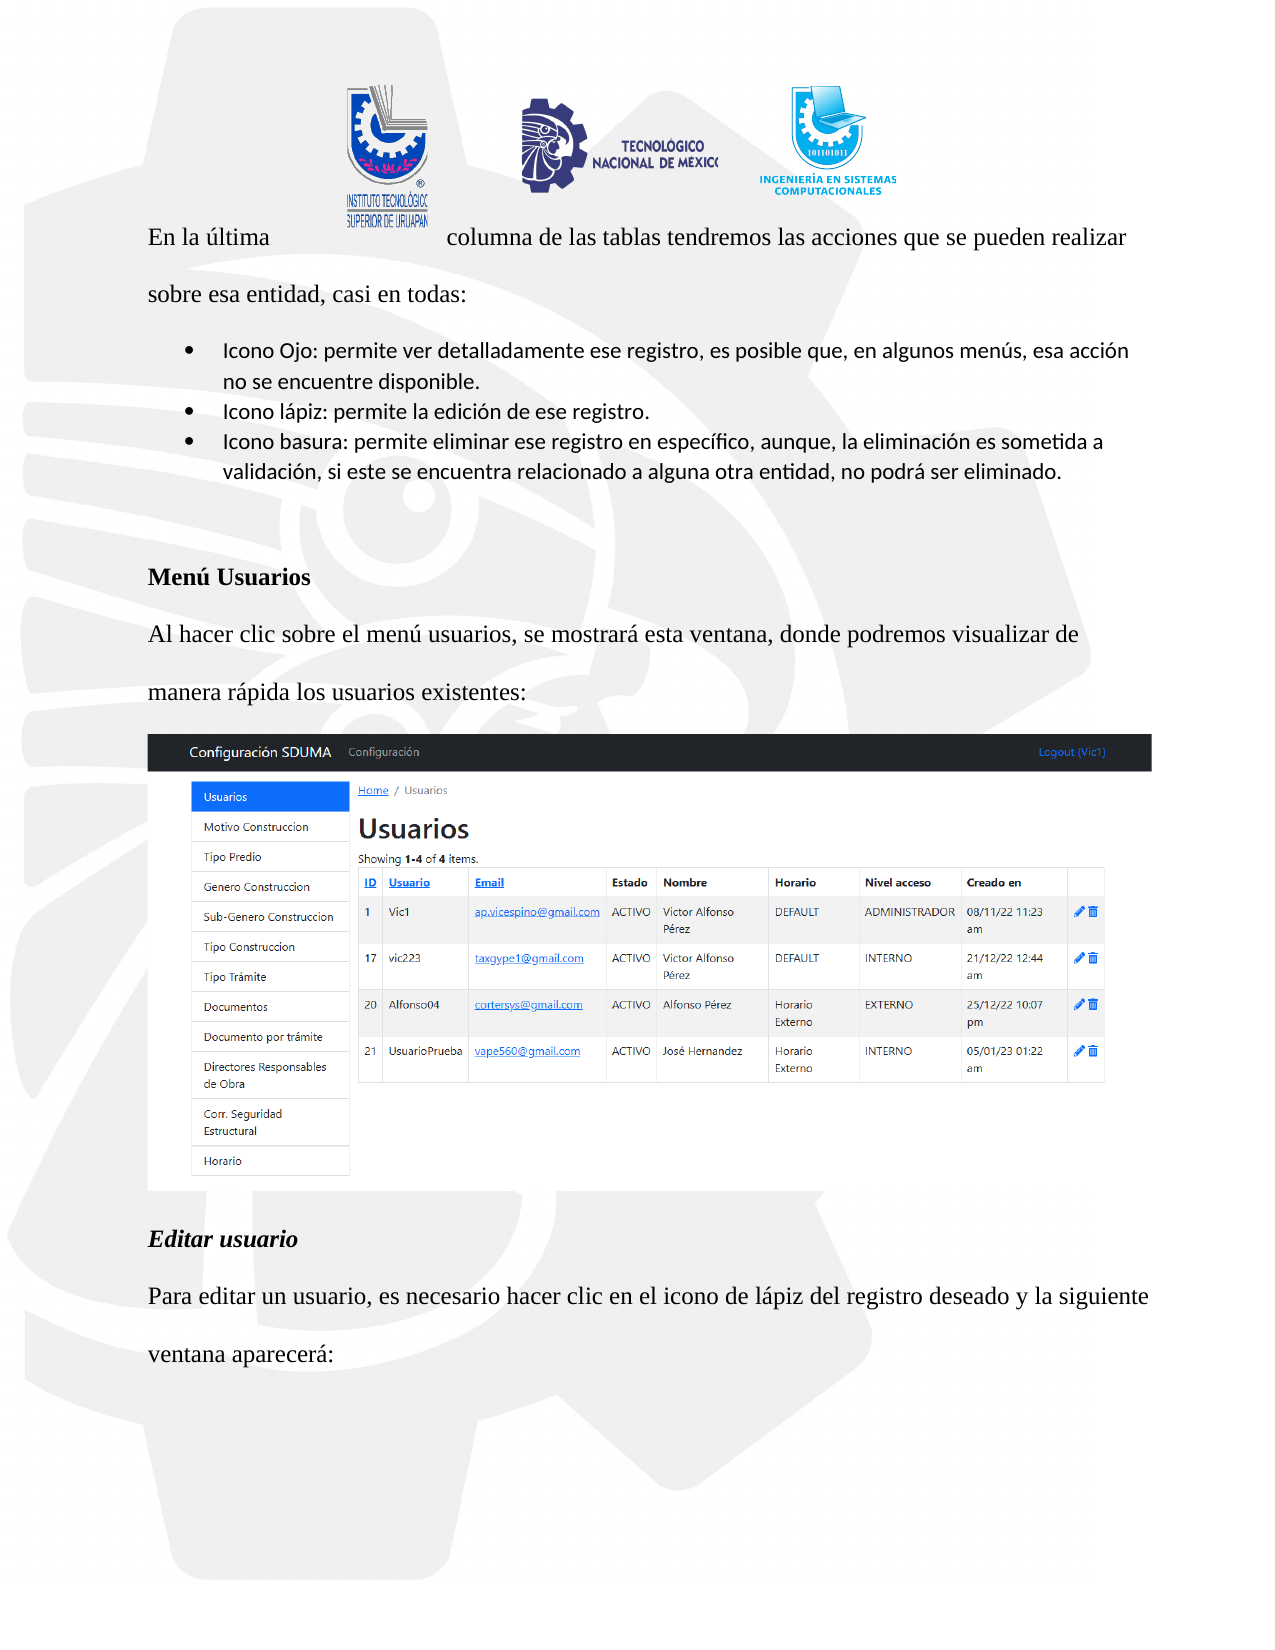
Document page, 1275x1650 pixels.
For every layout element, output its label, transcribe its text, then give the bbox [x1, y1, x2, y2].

text En la última columna de las tablas tendremos las acciones que se pueden realizar sobre esa entidad, casi en todas: [148, 222, 1152, 308]
list Icono Ojo: permite ver detalladamente ese registro, es posible que, en algunos menús, esa acción no se encuentre disponible. [185, 337, 1152, 395]
text Al hacer clic sobre el menú usuarios, se mostrará esta ventana, donde podremos visualizar de manera rápida los usuarios existentes: [148, 619, 1152, 706]
text Para editar un usuario, es necesario hacer clic en el icono de lápiz del registro deseado y la siguiente ventana aparecerá: [148, 1281, 1152, 1368]
list Icono lápiz: permite la edición de ese registro. [185, 397, 1152, 425]
subtitle Menú Usuarios [148, 562, 1152, 591]
subtitle Editar usuario [148, 1224, 1152, 1253]
list Icono basura: permite eliminar ese registro en específico, aunque, la eliminación es sometida a validación, si este se encuentra relacionado a alguna otra entidad, no podrá ser eliminado. [185, 427, 1152, 485]
picture [6, 7, 1152, 1580]
